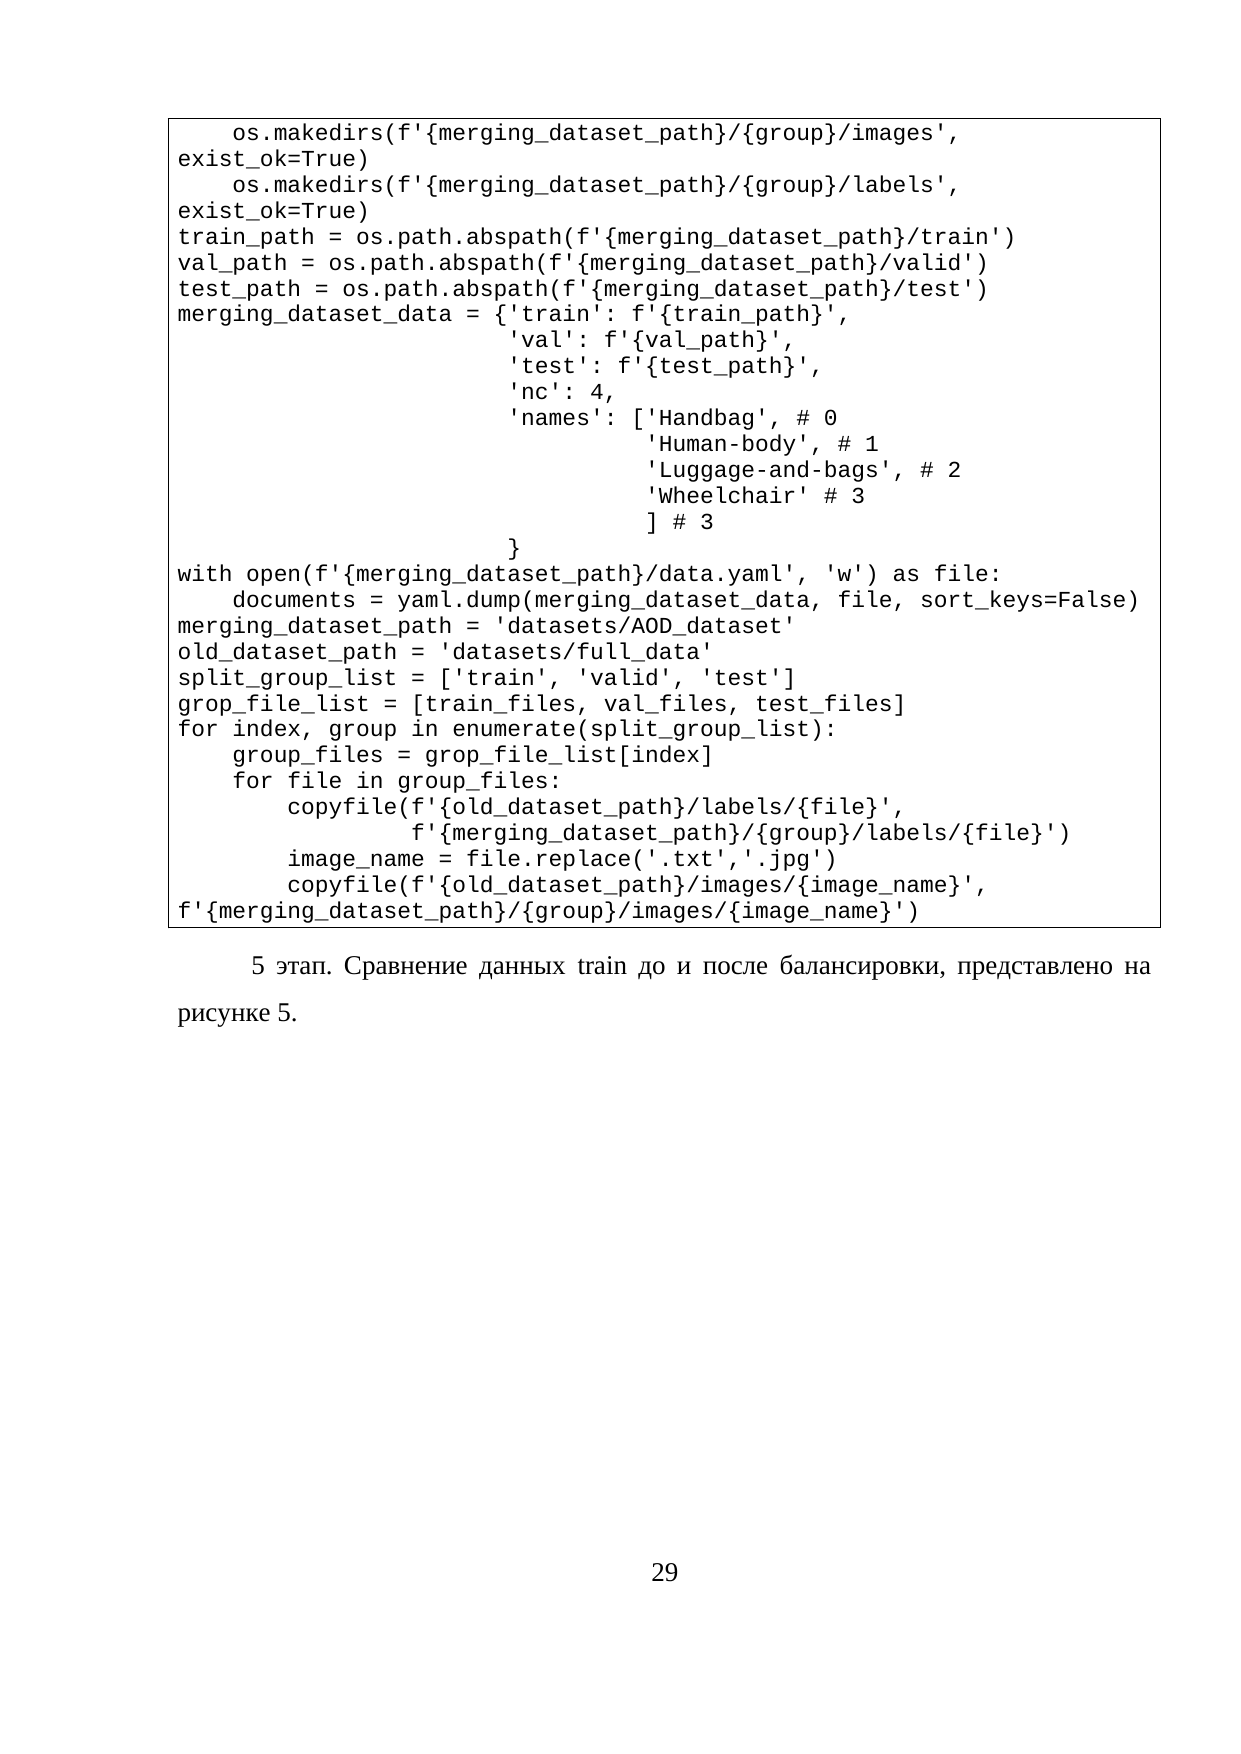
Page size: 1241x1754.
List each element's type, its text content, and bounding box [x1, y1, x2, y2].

text split_group_list = ['train', 'valid', 'test'] [177, 666, 1152, 692]
text os.makedirs(f'{merging_dataset_path}/{group}/labels', exist_ok=True) [177, 173, 1152, 225]
text 'val': f'{val_path}', [177, 329, 1152, 355]
text documents = yaml.dump(merging_dataset_data, file, sort_keys=False) [177, 588, 1152, 614]
text 'nc': 4, [177, 381, 1152, 407]
text 5 этап. Сравнение данных train до и после балансировки, представлено на рисунке 5. [177, 949, 1152, 1027]
text 'names': ['Handbag', # 0 [177, 407, 1152, 432]
text f'{merging_dataset_path}/{group}/labels/{file}') [177, 822, 1152, 847]
text 'Luggage-and-bags', # 2 [177, 458, 1152, 484]
text merging_dataset_data = {'train': f'{train_path}', [177, 303, 1152, 329]
text train_path = os.path.abspath(f'{merging_dataset_path}/train') [177, 225, 1152, 251]
text grop_file_list = [train_files, val_files, test_files] [177, 692, 1152, 718]
text with open(f'{merging_dataset_path}/data.yaml', 'w') as file: [177, 562, 1152, 588]
text copyfile(f'{old_dataset_path}/labels/{file}', [177, 796, 1152, 822]
text ] # 3 [177, 510, 1152, 536]
text for file in group_files: [177, 770, 1152, 796]
text 'test': f'{test_path}', [177, 355, 1152, 381]
text for index, group in enumerate(split_group_list): [177, 718, 1152, 744]
text merging_dataset_path = 'datasets/AOD_dataset' [177, 614, 1152, 640]
text group_files = grop_file_list[index] [177, 744, 1152, 770]
text copyfile(f'{old_dataset_path}/images/{image_name}', f'{merging_dataset_path}/{group}/images/{image_name}') [169, 870, 1160, 927]
text image_name = file.replace('.txt','.jpg') [177, 847, 1152, 870]
text 'Wheelchair' # 3 [177, 484, 1152, 510]
text val_path = os.path.abspath(f'{merging_dataset_path}/valid') [177, 251, 1152, 277]
text 'Human-body', # 1 [177, 432, 1152, 458]
text } [177, 536, 1152, 562]
text old_dataset_path = 'datasets/full_data' [177, 640, 1152, 666]
text test_path = os.path.abspath(f'{merging_dataset_path}/test') [177, 277, 1152, 303]
text os.makedirs(f'{merging_dataset_path}/{group}/images', exist_ok=True) [169, 119, 1160, 173]
